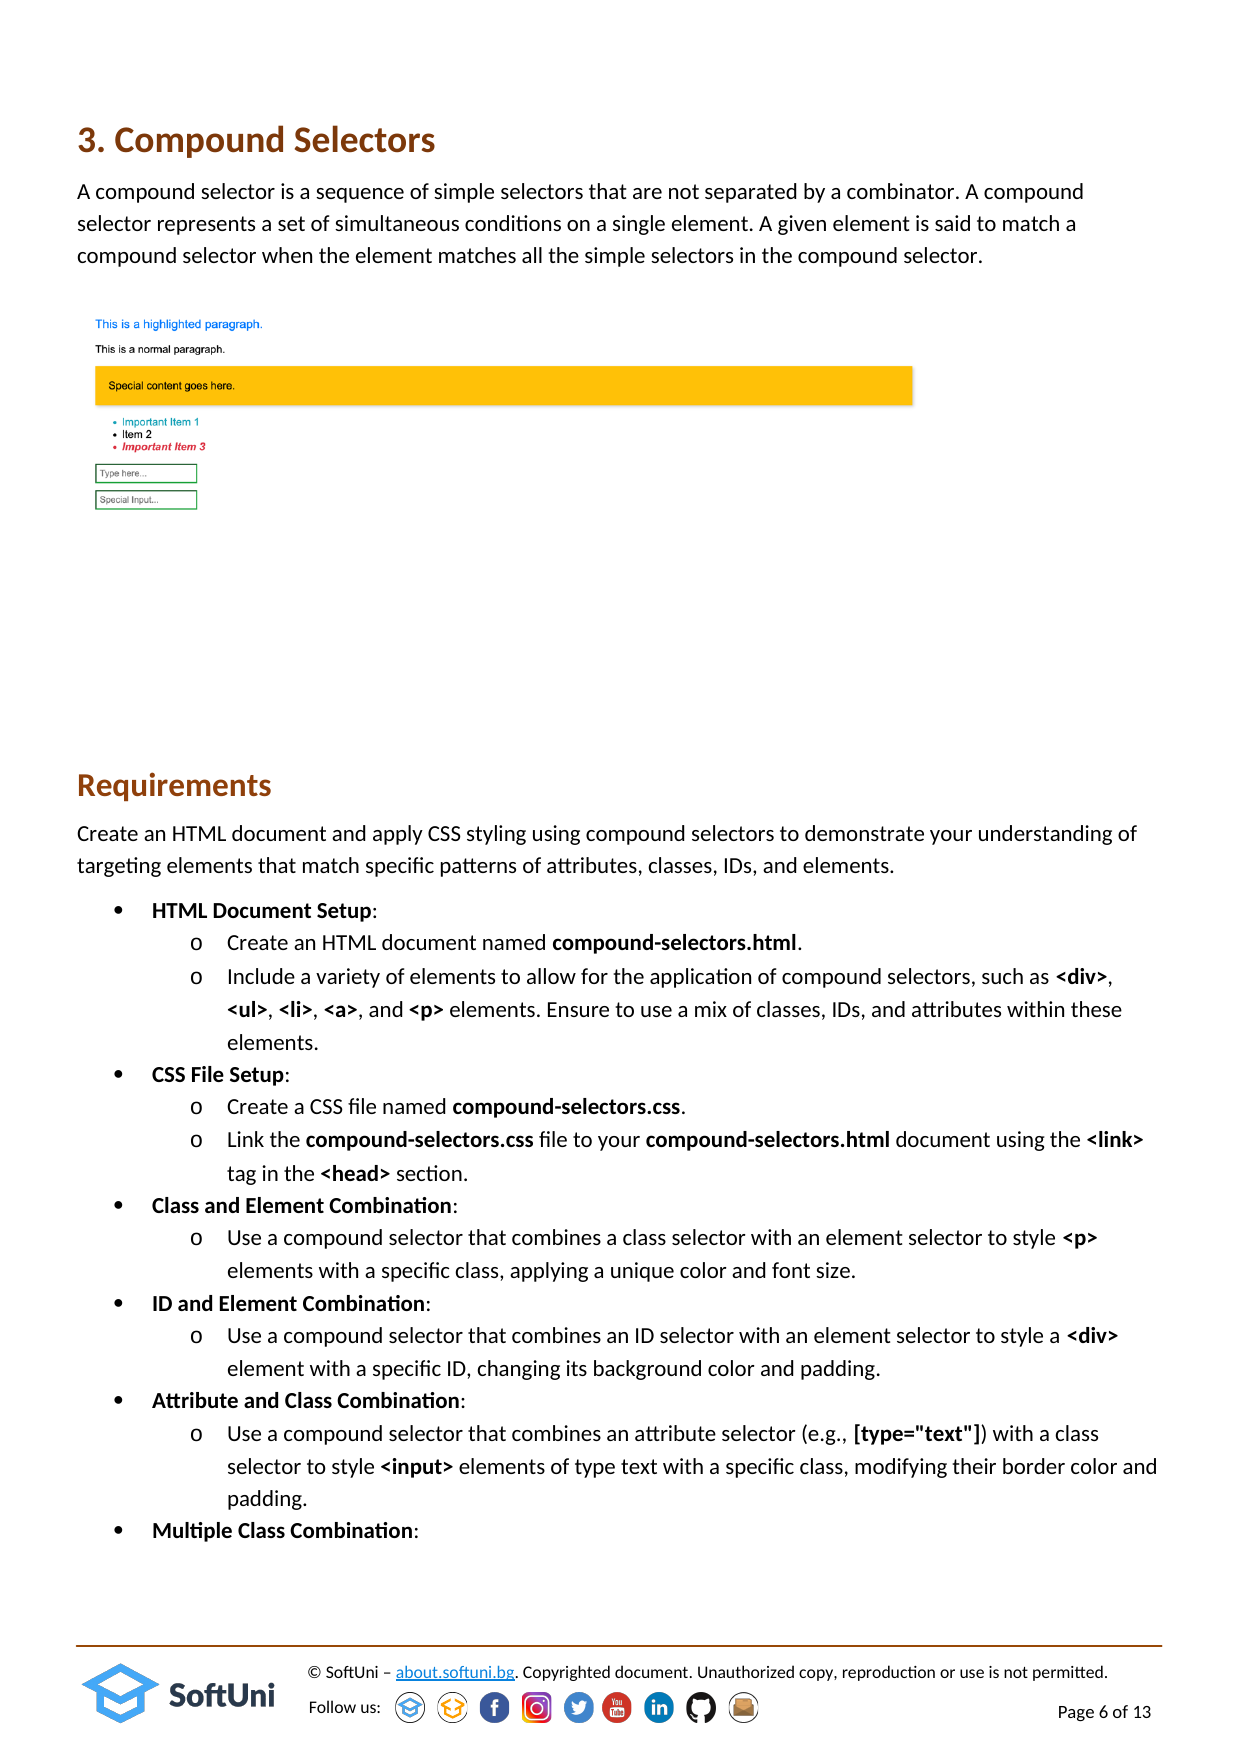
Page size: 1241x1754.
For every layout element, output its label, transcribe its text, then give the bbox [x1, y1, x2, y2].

picture [658, 1705, 667, 1714]
picture [395, 1692, 425, 1723]
list Include a variety of elements to allow for the application of compound selectors, such as <div>, <ul>, <li>, <a>, and <p> elements. Ensure to use a mix of classes, IDs, and attributes within these elements. [189, 962, 1163, 1056]
list CSS File Setup: [114, 1060, 1163, 1088]
picture [665, 1714, 674, 1723]
picture [644, 1692, 653, 1701]
text Create an HTML document and apply CSS styling using compound selectors to demonstrate your understanding of targeting elements that match specific patterns of attributes, classes, IDs, and elements. [77, 819, 1163, 880]
subtitle Compound Selectors [77, 116, 1163, 162]
list Link the compound-selectors.css file to your compound-selectors.html document using the <link> tag in the <head> section. [189, 1126, 1163, 1187]
text A compound selector is a sequence of simple selectors that are not separated by a combinator. A compound selector represents a set of simultaneous conditions on a single element. A given element is said to match a compound selector when the element matches all the simple selectors in the compound selector. [77, 177, 1163, 270]
picture [728, 1692, 759, 1723]
picture [437, 1692, 468, 1723]
picture [602, 1692, 632, 1723]
list HTML Document Setup: [114, 896, 1163, 924]
picture [522, 1692, 552, 1723]
list Create a CSS file named compound-selectors.css. [189, 1092, 1163, 1121]
list Use a compound selector that combines an attribute selector (e.g., [type="text"]) with a class selector to style <input> elements of type text with a specific class, modifying their border color and padding. [189, 1419, 1163, 1512]
picture [76, 286, 931, 748]
list Use a compound selector that combines an ID selector with an element selector to style a <div> element with a specific ID, changing its background color and padding. [189, 1321, 1163, 1382]
picture [686, 1692, 716, 1723]
list Multiple Class Combination: [114, 1516, 1163, 1544]
subtitle Requirements [77, 764, 1163, 805]
picture [665, 1692, 674, 1701]
picture [644, 1714, 653, 1723]
list Attribute and Class Combination: [114, 1386, 1163, 1414]
list Create an HTML document named compound-selectors.html. [189, 928, 1163, 958]
picture [75, 1658, 281, 1729]
list ID and Element Combination: [114, 1289, 1163, 1317]
list Use a compound selector that combines a class selector with an element selector to style <p> elements with a specific class, applying a unique color and font size. [189, 1223, 1163, 1284]
list Class and Element Combination: [114, 1191, 1163, 1219]
picture [564, 1692, 594, 1723]
picture [479, 1692, 510, 1723]
